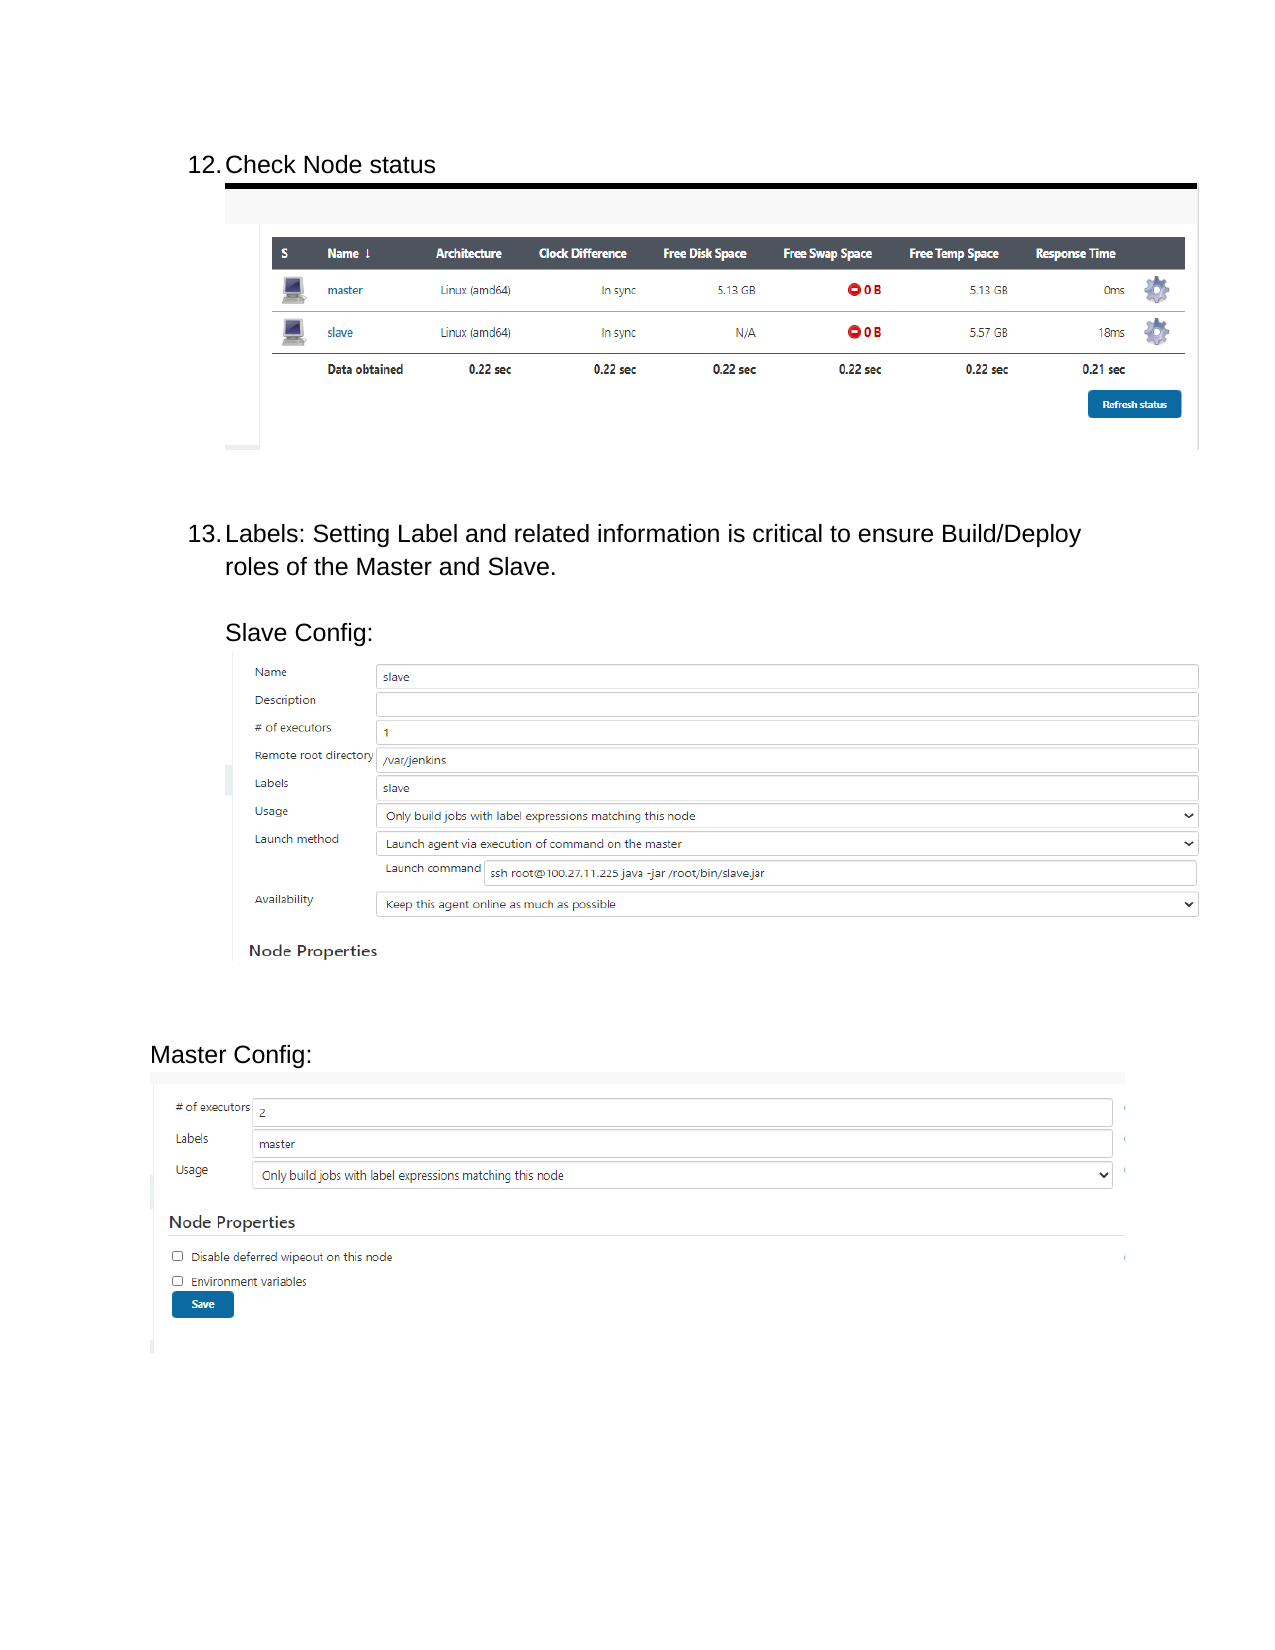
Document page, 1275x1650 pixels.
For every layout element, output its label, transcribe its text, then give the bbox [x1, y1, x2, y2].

picture [225, 183, 1199, 450]
list Slave Config: [225, 618, 1125, 651]
picture [150, 1072, 1125, 1353]
list Check Node status [187, 150, 1125, 179]
list Labels: Setting Label and related information is critical to ensure Build/Deploy roles of the Master and Slave. [187, 519, 1125, 581]
text Master Config: [150, 1040, 1125, 1072]
picture [225, 651, 1201, 961]
